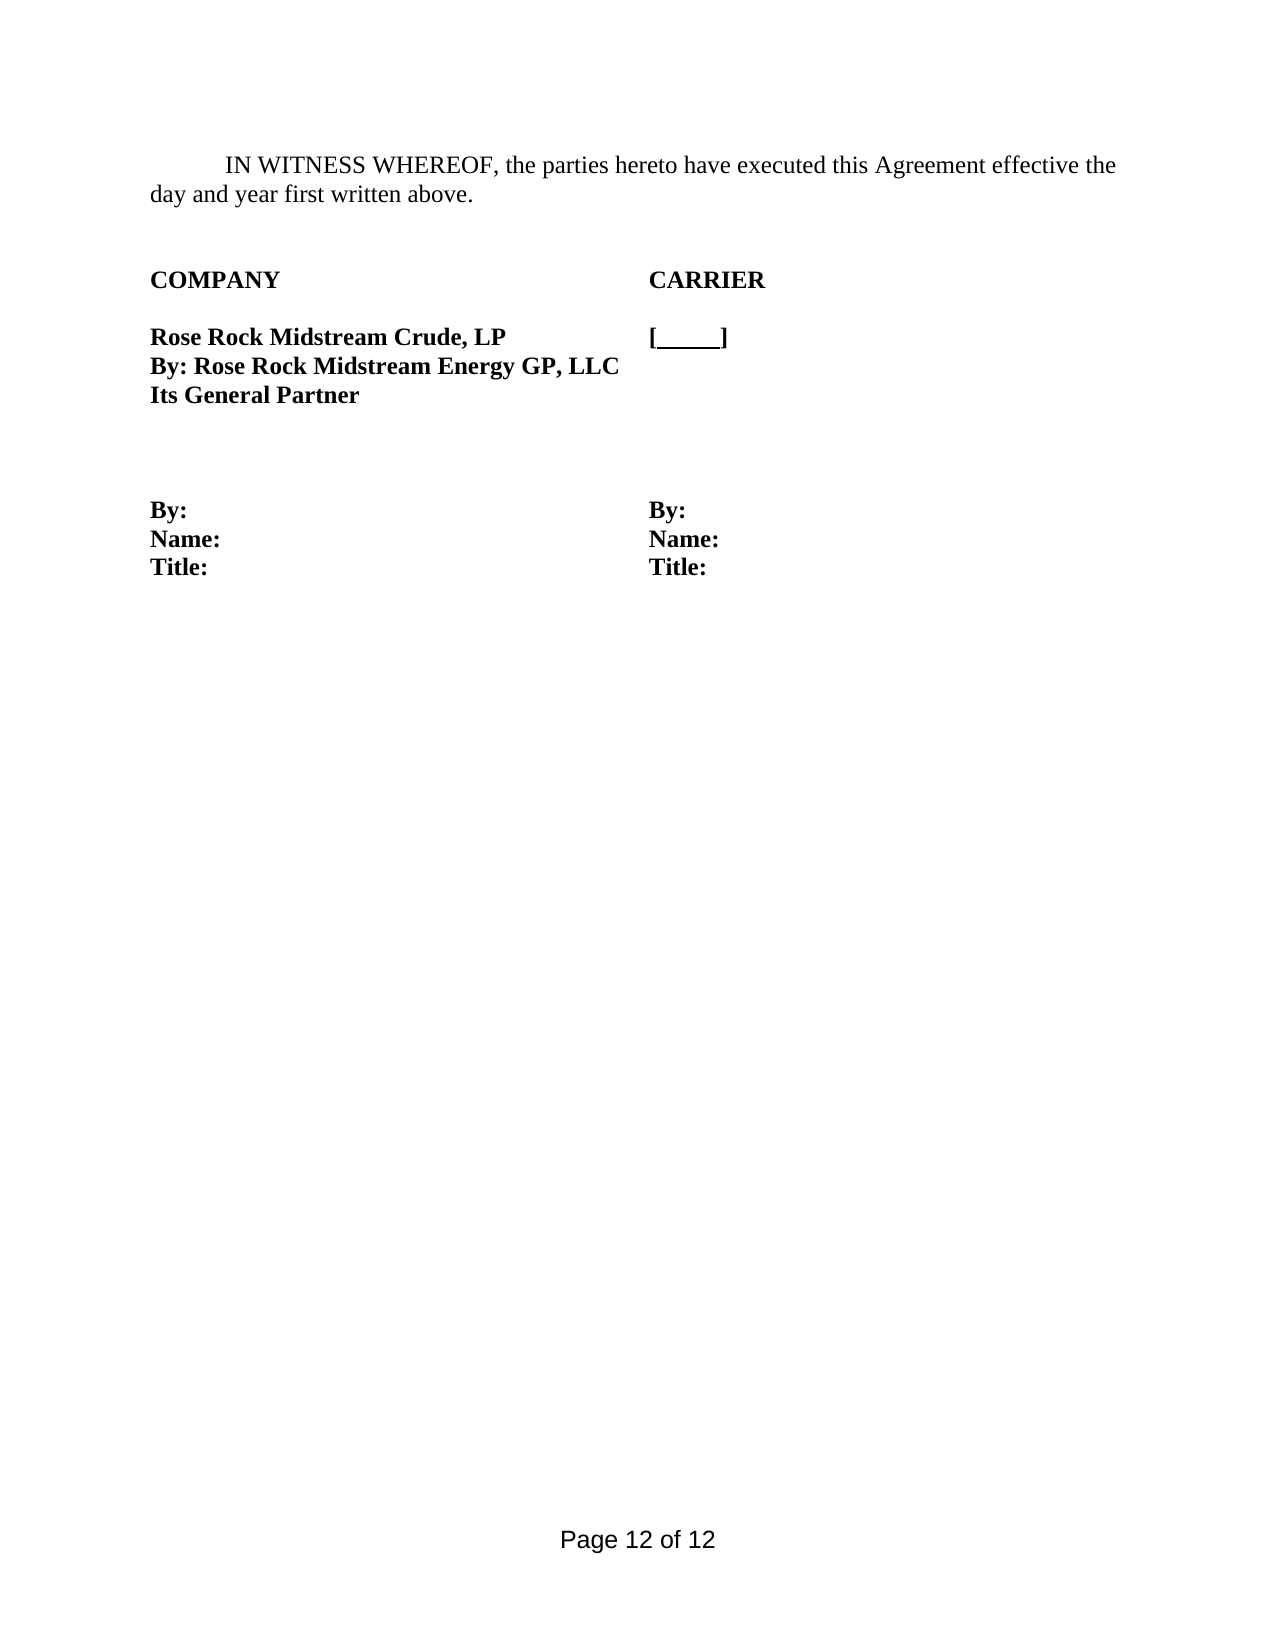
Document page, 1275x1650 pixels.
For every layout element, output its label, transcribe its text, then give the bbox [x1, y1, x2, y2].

table_header COMPANY Rose Rock Midstream Crude, LP By: Rose Rock Midstream Energy GP, LLC Its General Partner By: Name: Title: [139, 265, 637, 639]
text IN WITNESS WHEREOF, the parties hereto have executed this Agreement effective the day and year first written above. [150, 150, 1125, 207]
table_header CARRIER [ ] By: Name: Title: [638, 265, 1136, 639]
